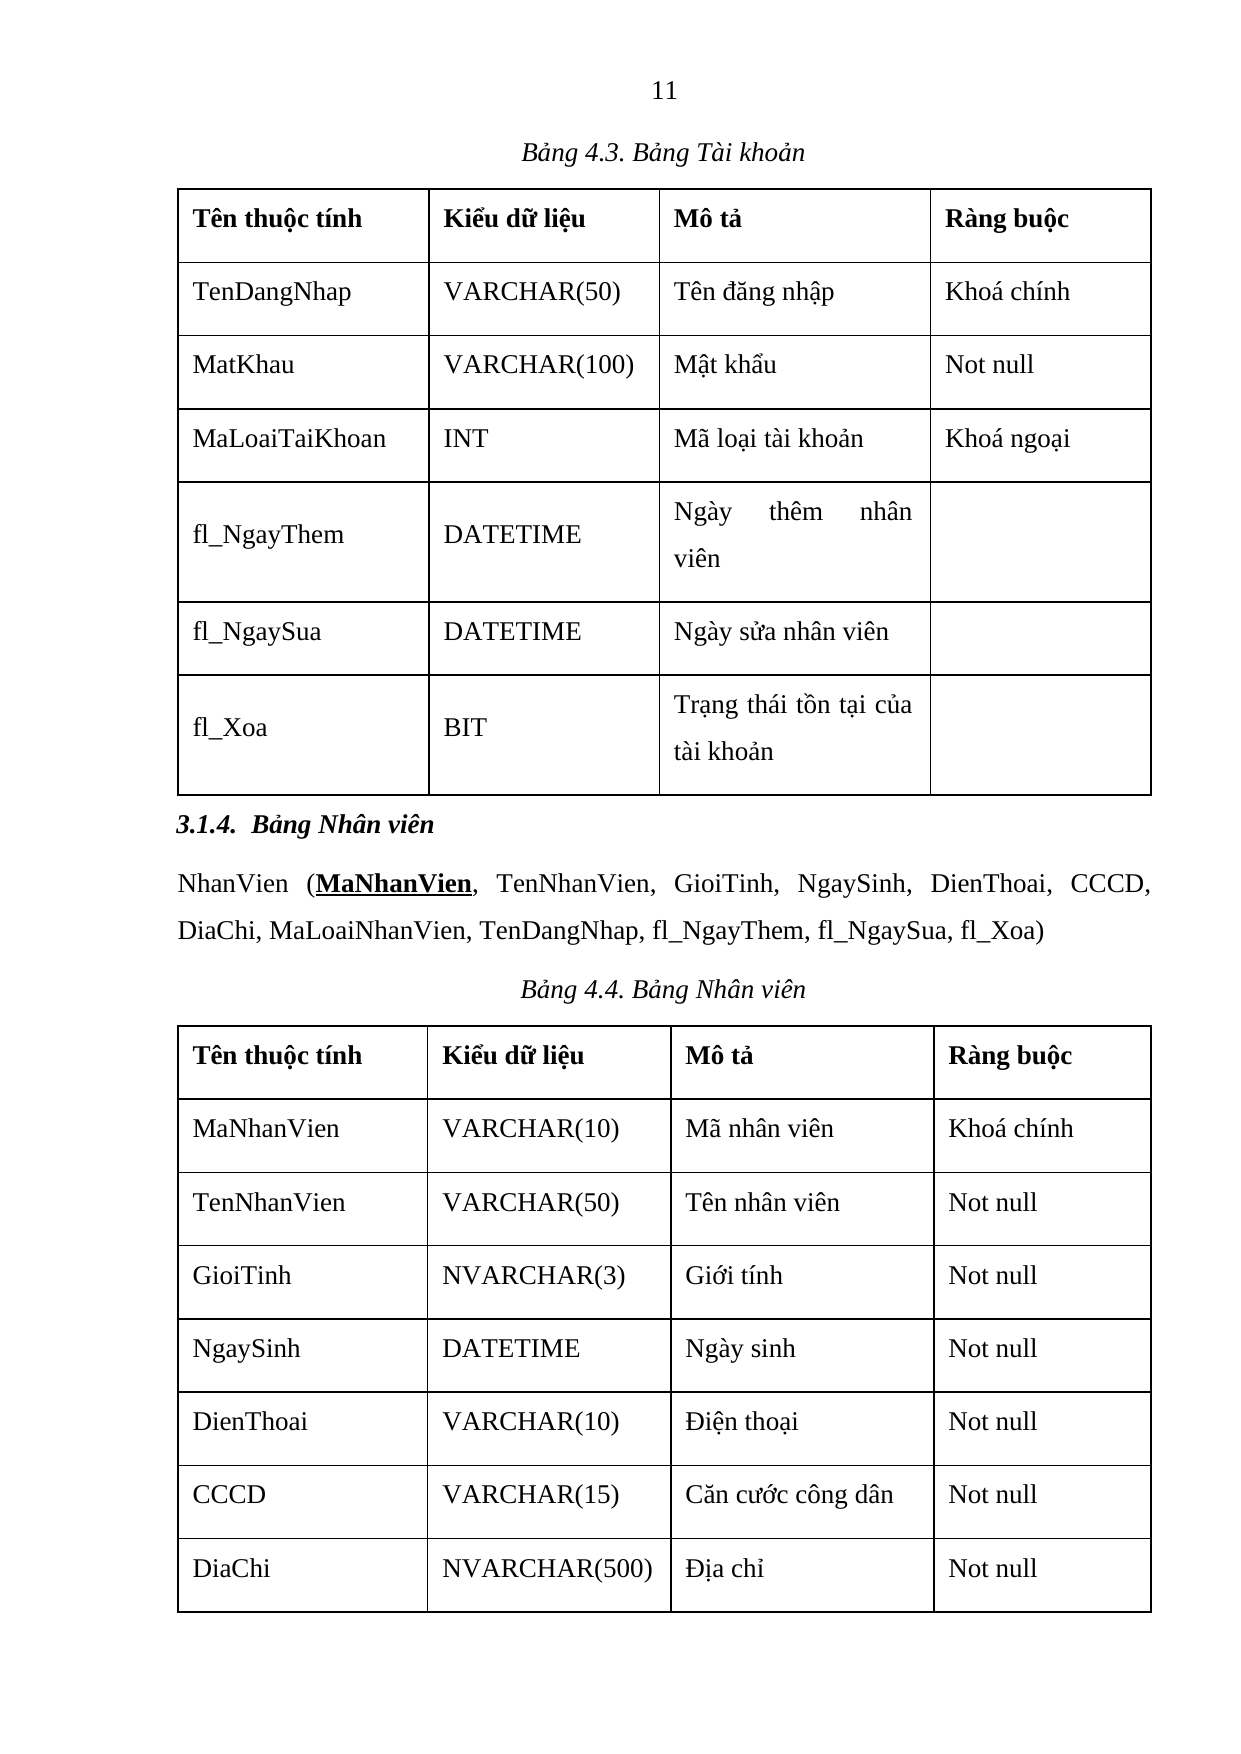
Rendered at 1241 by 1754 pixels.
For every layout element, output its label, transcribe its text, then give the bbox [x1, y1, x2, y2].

table_cell Tên đăng nhập [660, 263, 930, 334]
table_cell fl_NgaySua [179, 603, 428, 674]
table_cell Mật khẩu [660, 336, 930, 408]
table_cell Địa chỉ [672, 1539, 933, 1611]
table_cell CCCD [179, 1466, 427, 1538]
table_header Ràng buộc [931, 190, 1150, 261]
table_cell Not null [931, 336, 1150, 408]
table_cell Căn cước công dân [672, 1466, 933, 1538]
table_cell VARCHAR(10) [428, 1393, 670, 1464]
text Bảng 4.3. Bảng Tài khoản [177, 136, 1152, 167]
table_header Kiểu dữ liệu [430, 190, 659, 261]
text NhanVien (MaNhanVien, TenNhanVien, GioiTinh, NgaySinh, DienThoai, CCCD, DiaChi, MaLoaiNhanVien, TenDangNhap, fl_NgayThem, fl_NgaySua, fl_Xoa) [177, 867, 1152, 945]
table_cell VARCHAR(10) [428, 1100, 670, 1172]
table_cell Not null [935, 1466, 1150, 1538]
table_cell [931, 676, 1150, 794]
table_cell fl_Xoa [179, 676, 428, 794]
table_cell VARCHAR(100) [430, 336, 659, 408]
table_cell Khoá chính [931, 263, 1150, 334]
table_cell Mã loại tài khoản [660, 410, 930, 481]
table_cell Not null [935, 1246, 1150, 1318]
table_header Tên thuộc tính [179, 1027, 427, 1098]
table_cell MatKhau [179, 336, 428, 408]
table_cell Not null [935, 1173, 1150, 1245]
table_cell Tên nhân viên [672, 1173, 933, 1245]
table_cell Ngày sửa nhân viên [660, 603, 930, 674]
table_cell Khoá chính [935, 1100, 1150, 1172]
table_cell VARCHAR(15) [428, 1466, 670, 1538]
table_cell DATETIME [428, 1320, 670, 1391]
table_header Mô tả [660, 190, 930, 261]
table_cell INT [430, 410, 659, 481]
table_header Ràng buộc [935, 1027, 1150, 1098]
table_cell fl_NgayThem [179, 483, 428, 601]
table_cell [931, 603, 1150, 674]
table_cell DATETIME [430, 483, 659, 601]
table_header Kiểu dữ liệu [428, 1027, 670, 1098]
table_cell TenDangNhap [179, 263, 428, 334]
table_cell Ngày sinh [672, 1320, 933, 1391]
table_cell VARCHAR(50) [430, 263, 659, 334]
table_cell NVARCHAR(3) [428, 1246, 670, 1318]
text Bảng Nhân viên [176, 808, 1152, 839]
table_cell Điện thoại [672, 1393, 933, 1464]
table_cell Not null [935, 1539, 1150, 1611]
table_cell MaNhanVien [179, 1100, 427, 1172]
table_cell BIT [430, 676, 659, 794]
table_cell [931, 483, 1150, 601]
table_cell DienThoai [179, 1393, 427, 1464]
table_cell Khoá ngoại [931, 410, 1150, 481]
table_cell Ngày thêm nhân viên [660, 483, 930, 601]
table_header Mô tả [672, 1027, 933, 1098]
table_header Tên thuộc tính [179, 190, 428, 261]
table_cell Trạng thái tồn tại của tài khoản [660, 676, 930, 794]
table_cell DiaChi [179, 1539, 427, 1611]
table_cell TenNhanVien [179, 1173, 427, 1245]
table_cell Not null [935, 1320, 1150, 1391]
table_cell NgaySinh [179, 1320, 427, 1391]
table_cell DATETIME [430, 603, 659, 674]
text Bảng 4.4. Bảng Nhân viên [177, 973, 1152, 1004]
table_cell GioiTinh [179, 1246, 427, 1318]
table_cell MaLoaiTaiKhoan [179, 410, 428, 481]
table_cell Giới tính [672, 1246, 933, 1318]
table_cell NVARCHAR(500) [428, 1539, 670, 1611]
table_cell VARCHAR(50) [428, 1173, 670, 1245]
table_cell Not null [935, 1393, 1150, 1464]
table_cell Mã nhân viên [672, 1100, 933, 1172]
